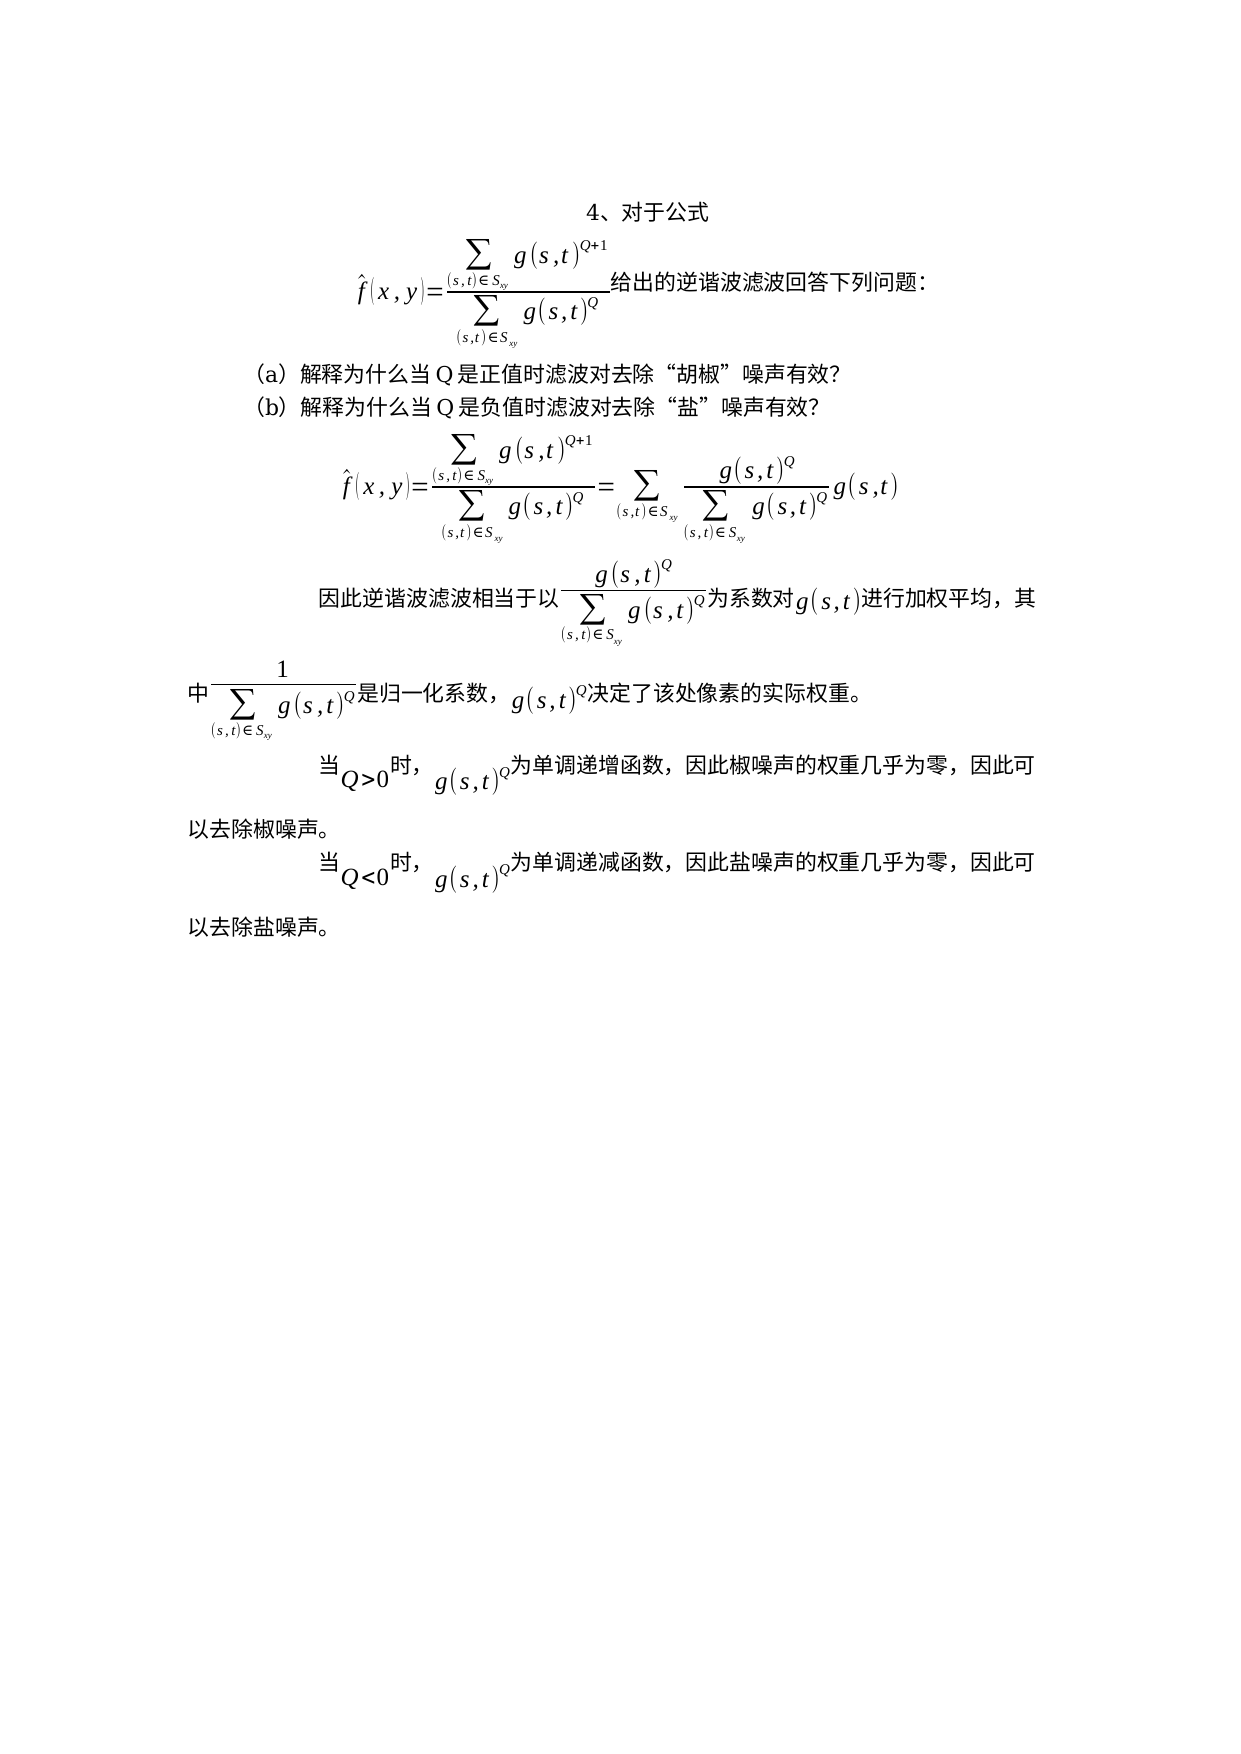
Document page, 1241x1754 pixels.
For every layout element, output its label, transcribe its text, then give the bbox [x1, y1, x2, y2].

text 当时，为单调递增函数，因此椒噪声的权重几乎为零，因此可以去除椒噪声。 [187, 747, 1053, 844]
text （b）解释为什么当Q是负值时滤波对去除“盐”噪声有效？ [187, 389, 1053, 422]
list 4、对于公式 给出的逆谐波滤波回答下列问题： [242, 194, 1053, 357]
text （a）解释为什么当Q是正值时滤波对去除“胡椒”噪声有效？ [187, 357, 1053, 389]
text 当时，为单调递减函数，因此盐噪声的权重几乎为零，因此可以去除盐噪声。 [187, 844, 1053, 942]
text 因此逆谐波滤波相当于以为系数对进行加权平均，其中是归一化系数，决定了该处像素的实际权重。 [187, 552, 1053, 747]
